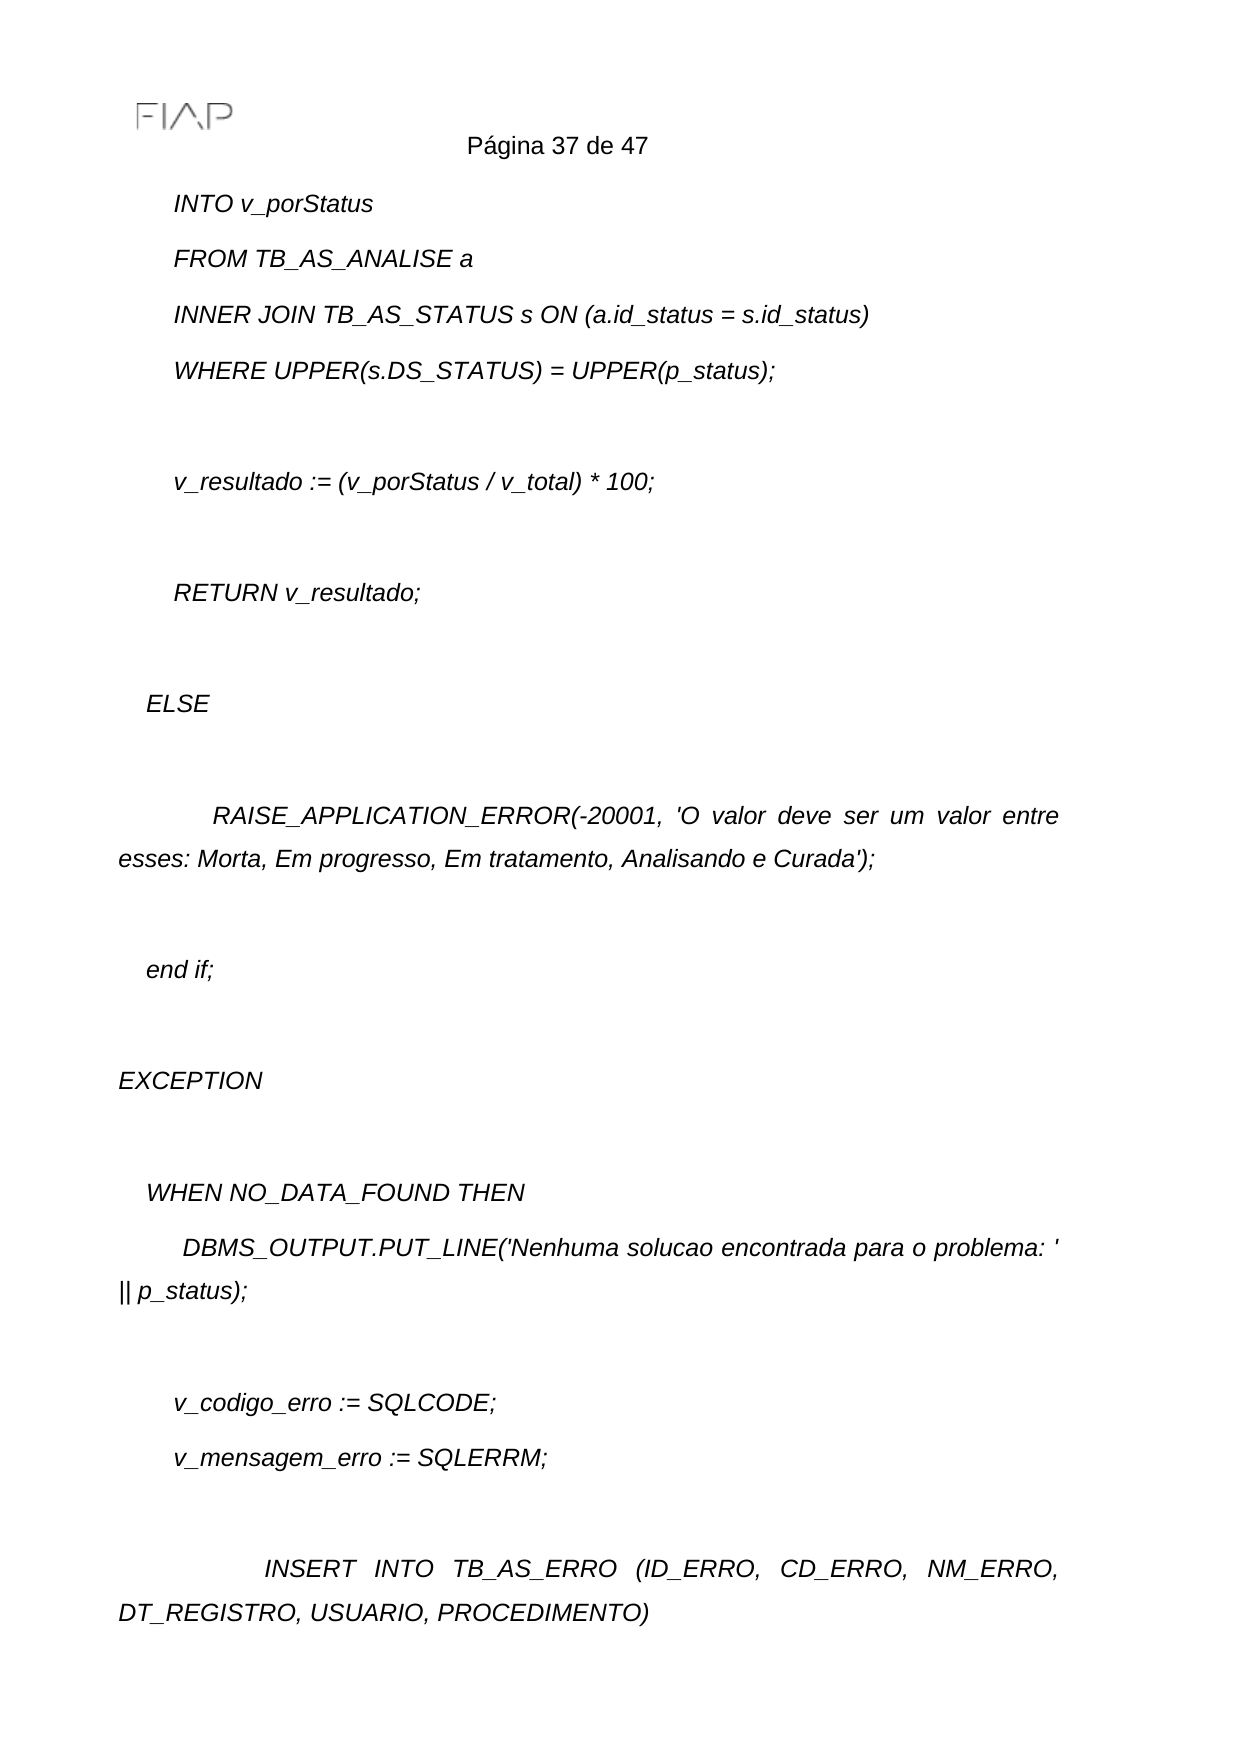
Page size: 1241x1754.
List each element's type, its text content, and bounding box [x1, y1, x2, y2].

text ELSE [118, 689, 1063, 718]
text end if; [118, 955, 1063, 984]
text RETURN v_resultado; [118, 578, 1063, 607]
text RAISE_APPLICATION_ERROR(-20001, 'O valor deve ser um valor entre esses: Morta, Em progresso, Em tratamento, Analisando e Curada'); [118, 801, 1063, 873]
picture [136, 103, 233, 130]
text FROM TB_AS_ANALISE a [118, 244, 1063, 273]
text v_mensagem_erro := SQLERRM; [118, 1443, 1063, 1472]
text DBMS_OUTPUT.PUT_LINE('Nenhuma solucao encontrada para o problema: ' || p_status); [118, 1233, 1063, 1305]
text v_resultado := (v_porStatus / v_total) * 100; [118, 467, 1063, 496]
text INSERT INTO TB_AS_ERRO (ID_ERRO, CD_ERRO, NM_ERRO, DT_REGISTRO, USUARIO, PROCEDIMENTO) [118, 1554, 1063, 1626]
text WHEN NO_DATA_FOUND THEN [118, 1178, 1063, 1206]
text INTO v_porStatus [118, 189, 1063, 218]
text INNER JOIN TB_AS_STATUS s ON (a.id_status = s.id_status) [118, 300, 1063, 329]
text v_codigo_erro := SQLCODE; [118, 1388, 1063, 1416]
text EXCEPTION [118, 1066, 1063, 1095]
text WHERE UPPER(s.DS_STATUS) = UPPER(p_status); [118, 356, 1063, 384]
